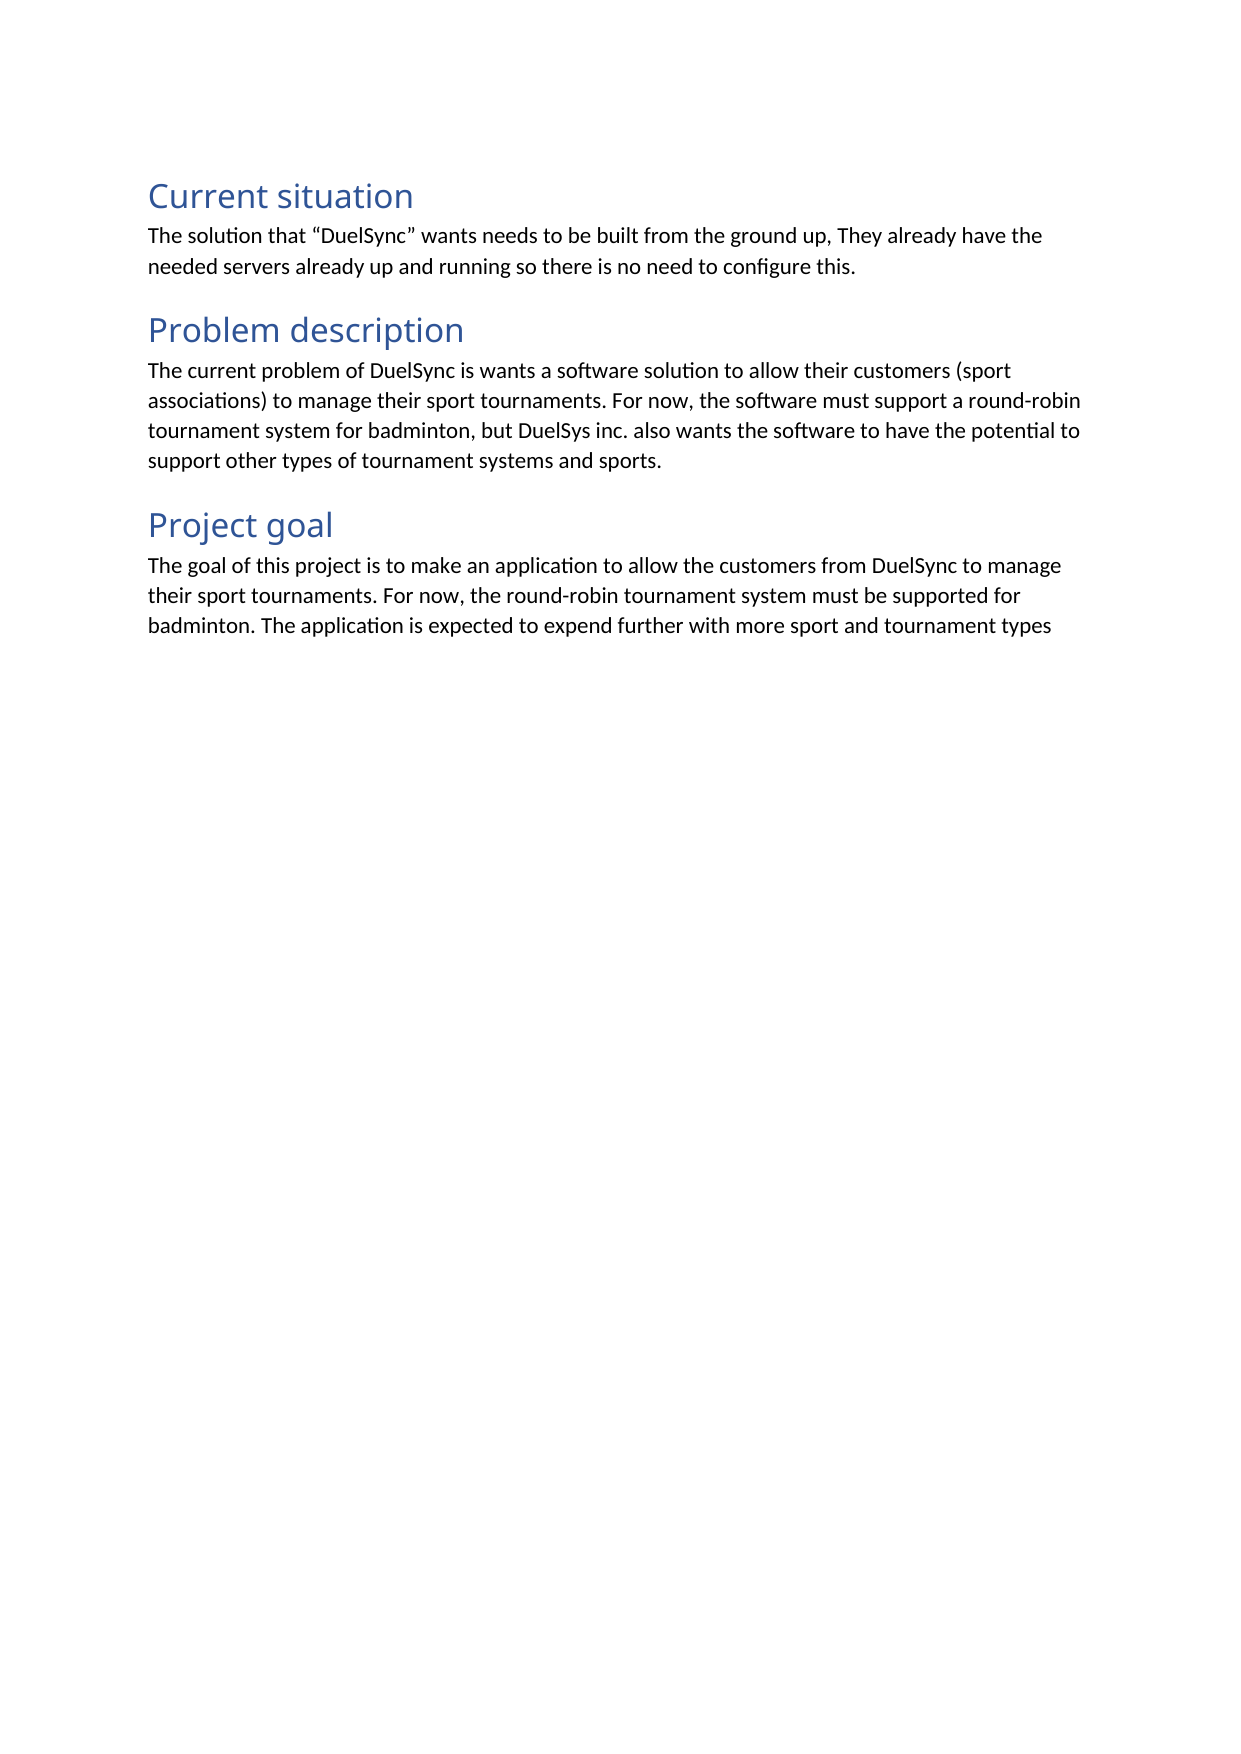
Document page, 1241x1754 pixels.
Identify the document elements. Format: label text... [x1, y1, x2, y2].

subtitle Problem description [148, 307, 1093, 352]
text The solution that “DuelSync” wants needs to be built from the ground up, They already have the needed servers already up and running so there is no need to configure this. [148, 222, 1093, 280]
text The goal of this project is to make an application to allow the customers from DuelSync to manage their sport tournaments. For now, the round-robin tournament system must be supported for badminton. The application is expected to expend further with more sport and tournament types [148, 551, 1093, 639]
subtitle Project goal [148, 502, 1093, 547]
subtitle Current situation [148, 173, 1093, 218]
text The current problem of DuelSync is wants a software solution to allow their customers (sport associations) to manage their sport tournaments. For now, the software must support a round-robin tournament system for badminton, but DuelSys inc. also wants the software to have the potential to support other types of tournament systems and sports. [148, 356, 1093, 474]
